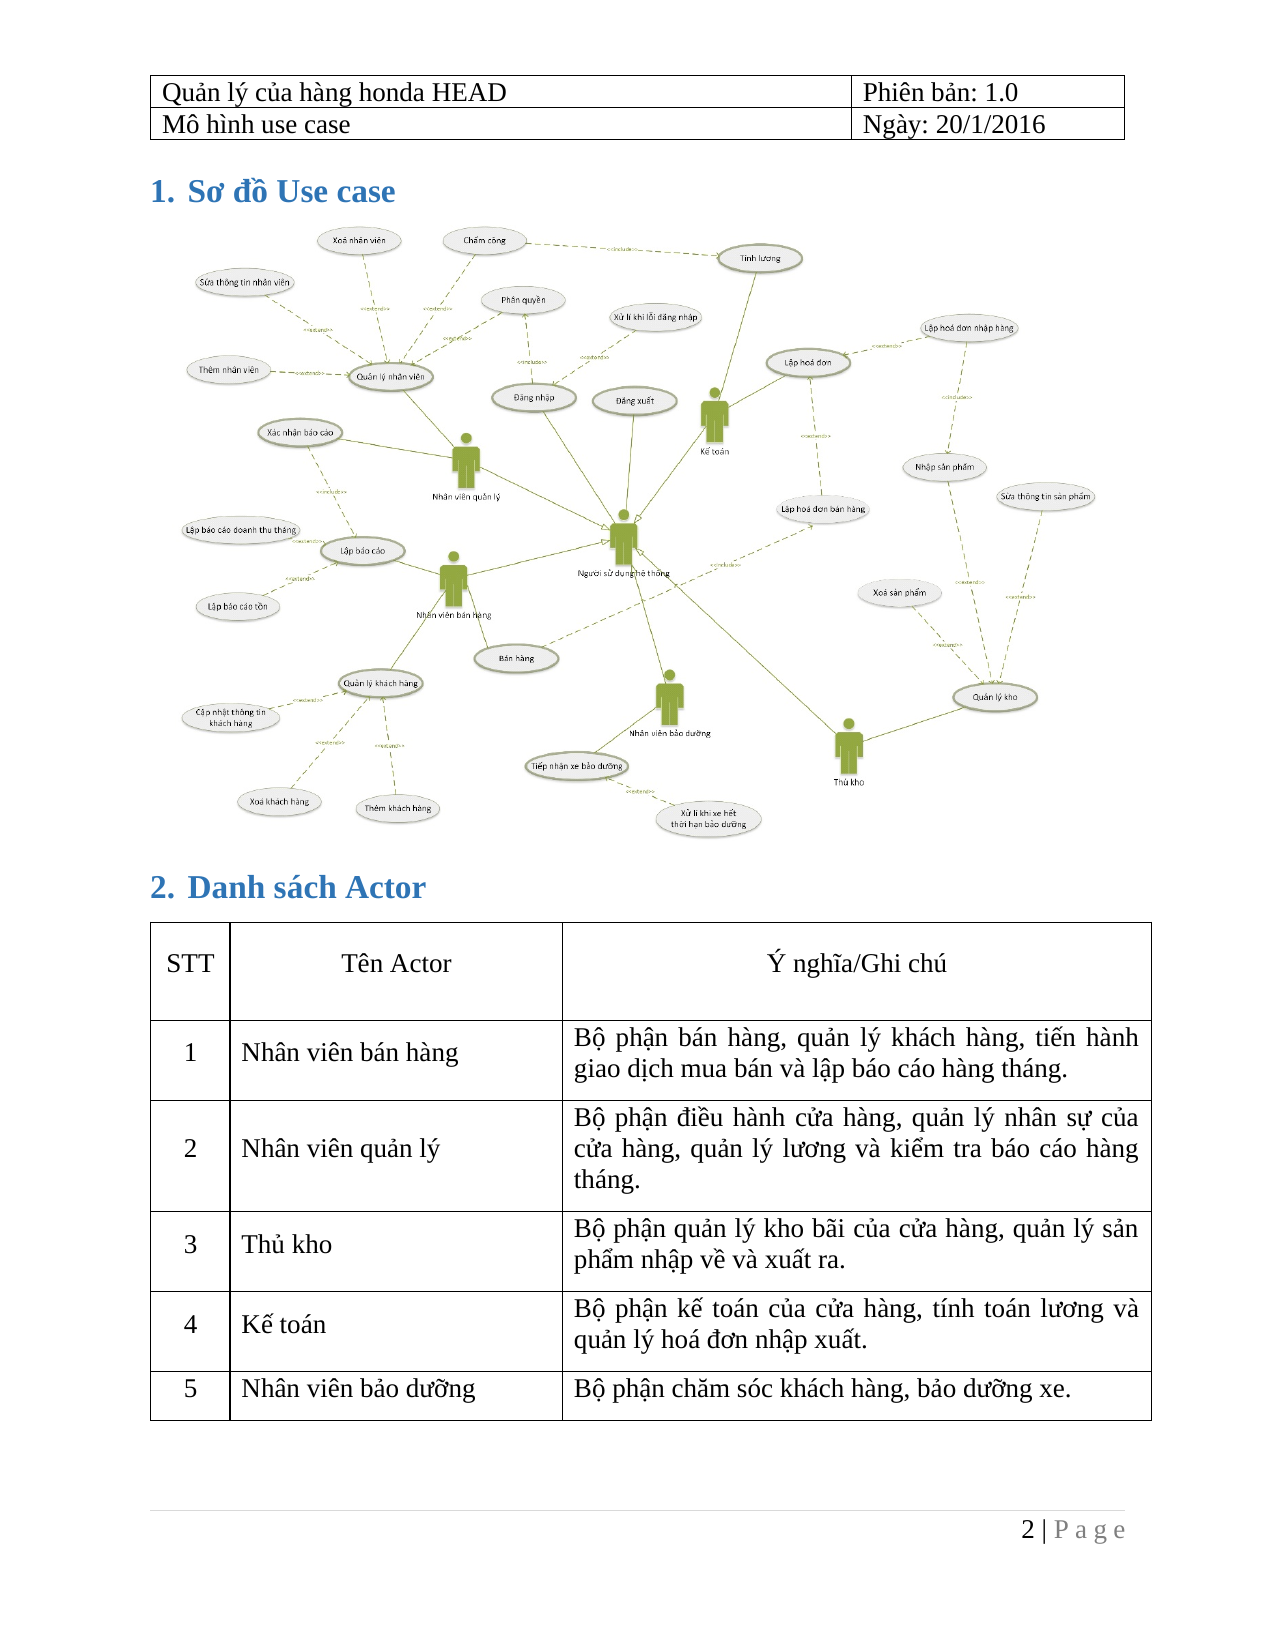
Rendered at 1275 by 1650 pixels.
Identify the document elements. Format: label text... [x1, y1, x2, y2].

table_cell Bộ phận kế toán của cửa hàng, tính toán lương và quản lý hoá đơn nhập xuất. [563, 1292, 1151, 1371]
table_cell Thủ kho [231, 1212, 562, 1291]
table_cell Bộ phận bán hàng, quản lý khách hàng, tiến hành giao dịch mua bán và lập báo cáo hàng tháng. [563, 1021, 1151, 1100]
table_cell Bộ phận điều hành cửa hàng, quản lý nhân sự của cửa hàng, quản lý lương và kiểm tra báo cáo hàng tháng. [563, 1101, 1151, 1211]
table_cell 1 [151, 1021, 229, 1100]
table_cell 3 [151, 1212, 229, 1291]
subtitle Danh sách Actor [150, 868, 1125, 906]
table_cell Nhân viên bán hàng [231, 1021, 562, 1100]
table_header STT [151, 923, 229, 1020]
table_cell 4 [151, 1292, 229, 1371]
table_cell Bộ phận quản lý kho bãi của cửa hàng, quản lý sản phẩm nhập về và xuất ra. [563, 1212, 1151, 1291]
table_cell 5 [151, 1372, 229, 1420]
picture [150, 225, 1125, 841]
table_cell Bộ phận chăm sóc khách hàng, bảo dưỡng xe. [563, 1372, 1151, 1420]
table_cell Nhân viên bảo dưỡng [231, 1372, 562, 1420]
table_cell 2 [151, 1101, 229, 1211]
table_header Ý nghĩa/Ghi chú [563, 923, 1151, 1020]
table_cell Nhân viên quản lý [231, 1101, 562, 1211]
table_cell Kế toán [231, 1292, 562, 1371]
subtitle Sơ đồ Use case [150, 172, 1125, 210]
table_header Tên Actor [231, 923, 562, 1020]
